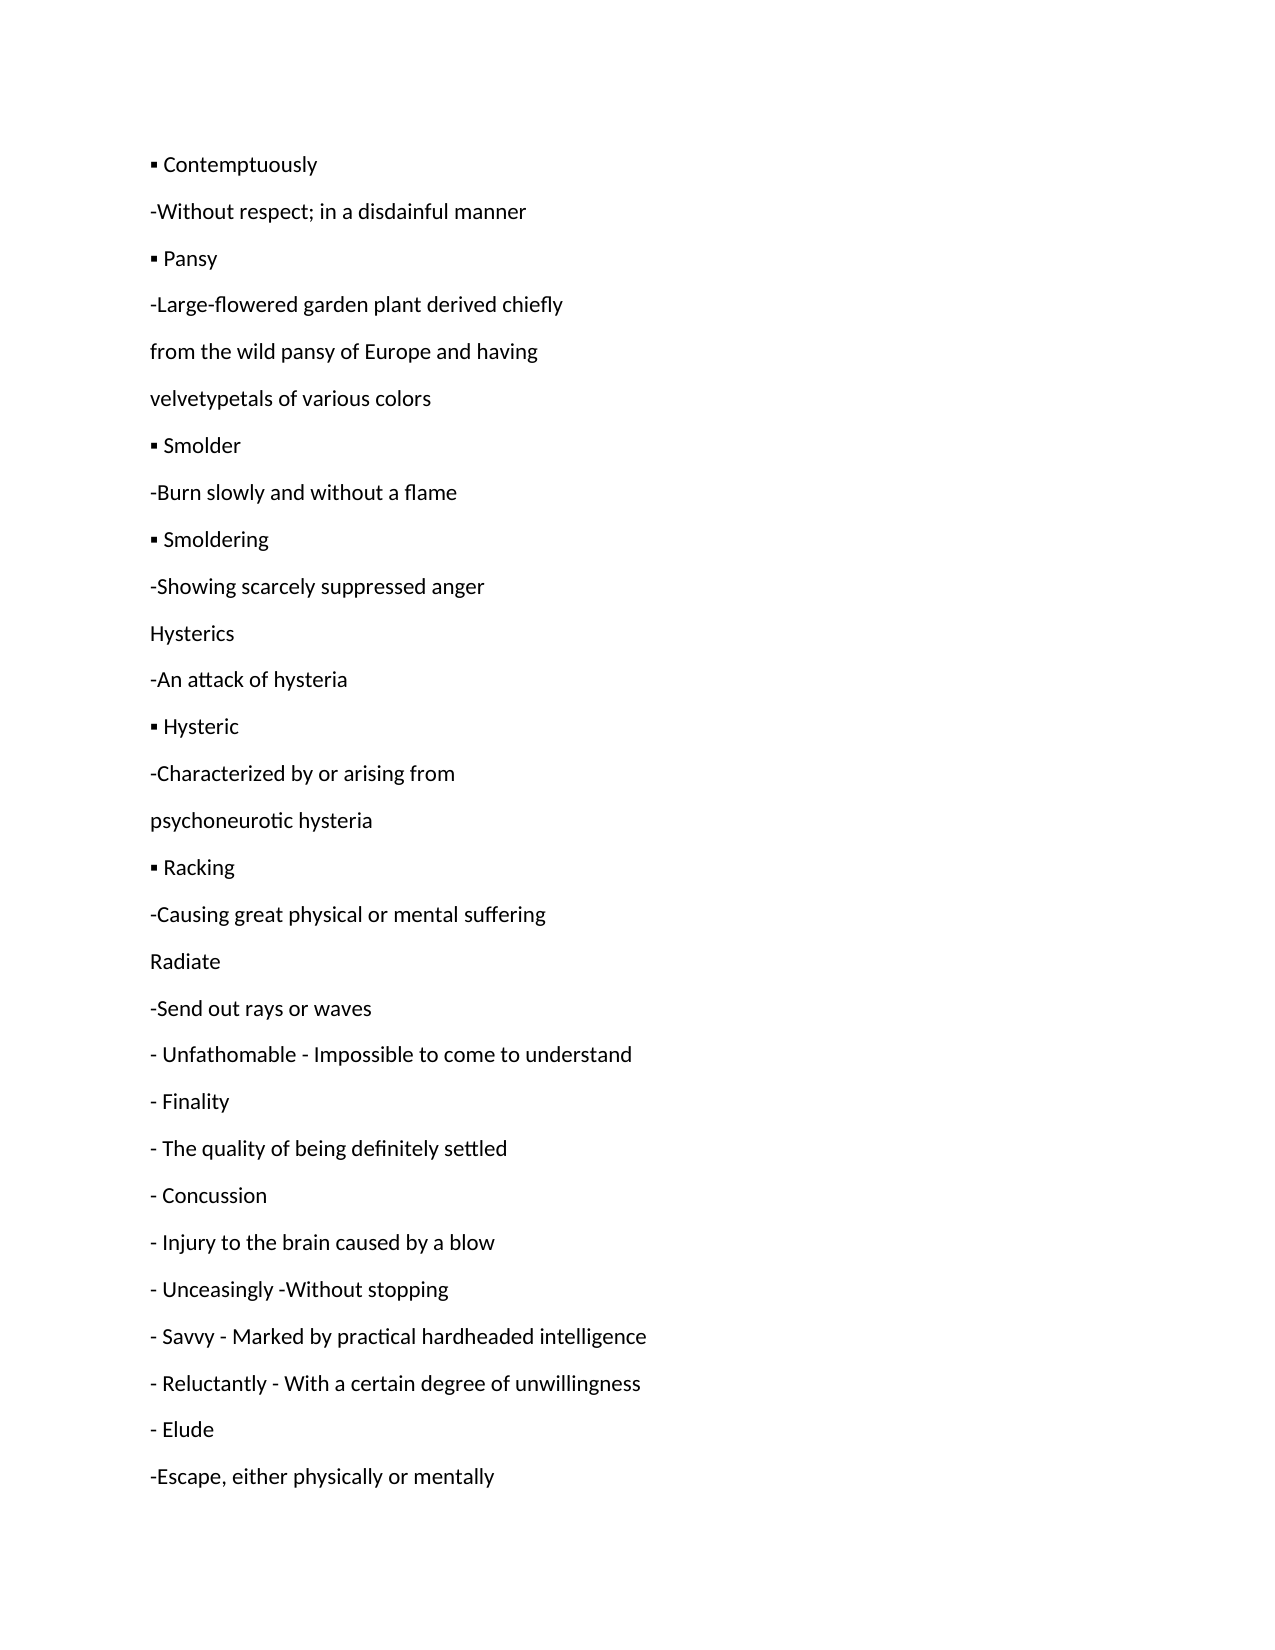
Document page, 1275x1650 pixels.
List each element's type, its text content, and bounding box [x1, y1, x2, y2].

text ▪ Smolder [150, 431, 1125, 459]
text - Finality [150, 1087, 1125, 1116]
text - Elude [150, 1416, 1125, 1444]
text ▪ Smoldering [150, 525, 1125, 553]
text Radiate [150, 947, 1125, 975]
text -An attack of hysteria [150, 666, 1125, 694]
text - Concussion [150, 1181, 1125, 1209]
text from the wild pansy of Europe and having [150, 337, 1125, 366]
text - Unfathomable - Impossible to come to understand [150, 1041, 1125, 1069]
text -Large-flowered garden plant derived chiefly [150, 291, 1125, 319]
text - Reluctantly - With a certain degree of unwillingness [150, 1369, 1125, 1397]
text - Unceasingly -Without stopping [150, 1275, 1125, 1303]
text -Send out rays or waves [150, 994, 1125, 1022]
text psychoneurotic hysteria [150, 806, 1125, 834]
text ▪ Contemptuously [150, 150, 1125, 178]
text - Injury to the brain caused by a blow [150, 1228, 1125, 1256]
text -Characterized by or arising from [150, 759, 1125, 787]
text ▪ Pansy [150, 244, 1125, 272]
text -Without respect; in a disdainful manner [150, 197, 1125, 225]
text - The quality of being definitely settled [150, 1134, 1125, 1162]
text ▪ Racking [150, 853, 1125, 881]
text -Escape, either physically or mentally [150, 1462, 1125, 1491]
text -Causing great physical or mental suffering [150, 900, 1125, 928]
text -Showing scarcely suppressed anger [150, 572, 1125, 600]
text velvetypetals of various colors [150, 384, 1125, 412]
text - Savvy - Marked by practical hardheaded intelligence [150, 1322, 1125, 1350]
text -Burn slowly and without a flame [150, 478, 1125, 506]
text ▪ Hysteric [150, 712, 1125, 741]
text Hysterics [150, 619, 1125, 647]
